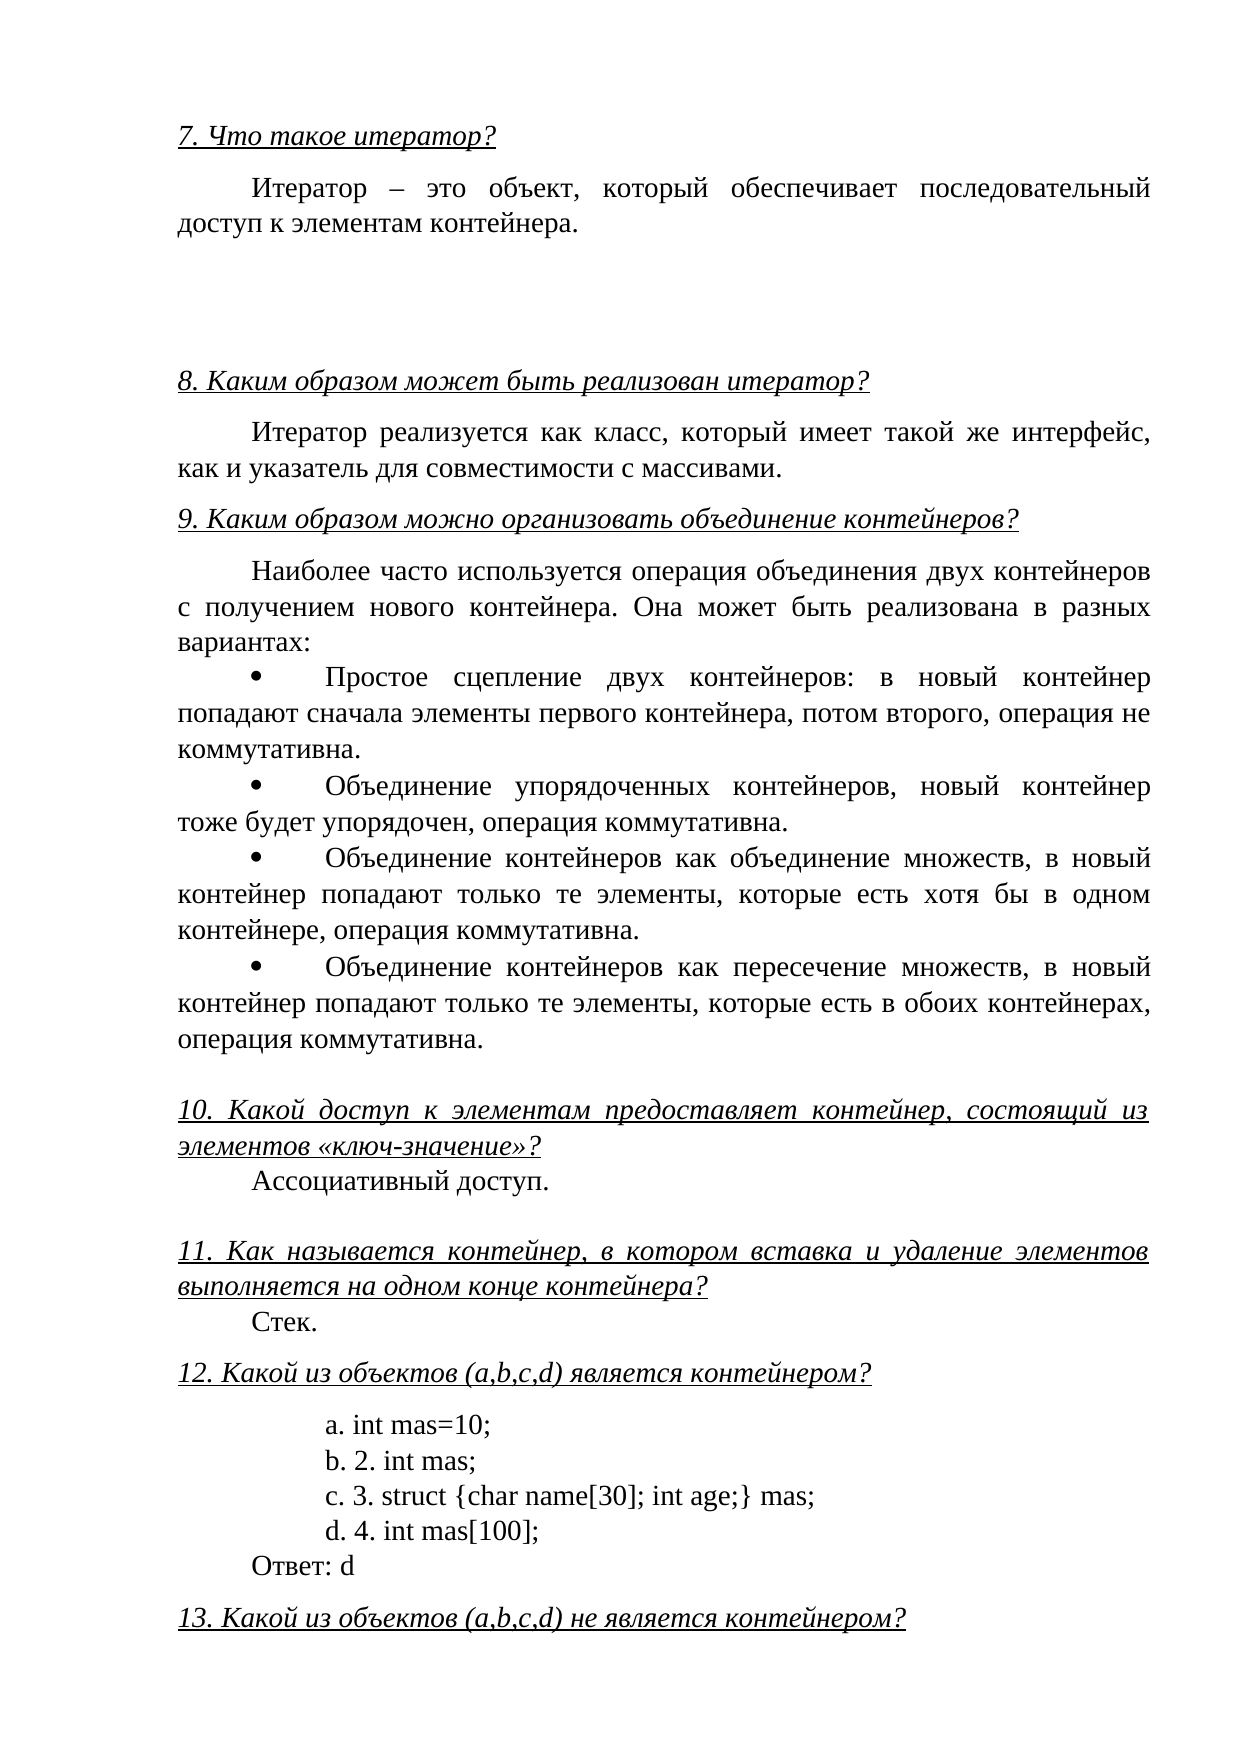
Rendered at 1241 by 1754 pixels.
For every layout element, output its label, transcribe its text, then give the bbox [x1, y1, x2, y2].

list Наиболее часто используется операция объединения двух контейнеров с получением нового контейнера. Она может быть реализована в разных вариантах: [177, 553, 1152, 657]
list 10. Какой доступ к элементам предоставляет контейнер, состоящий из элементов «ключ-значение»? [177, 1092, 1152, 1161]
list a. int mas=10; [251, 1407, 1152, 1441]
text 7. Что такое итератор? [177, 118, 1152, 152]
text 12. Какой из объектов (a,b,c,d) является контейнером? [177, 1356, 1152, 1389]
list d. 4. int mas[100]; [251, 1513, 1152, 1547]
list 11. Как называется контейнер, в котором вставка и удаление элементов выполняется на одном конце контейнера? [177, 1233, 1152, 1302]
list c. 3. struct {char name[30]; int age;} mas; [251, 1478, 1152, 1511]
text 13. Какой из объектов (a,b,c,d) не является контейнером? [177, 1600, 1152, 1634]
list Объединение контейнеров как объединение множеств, в новый контейнер попадают только те элементы, которые есть хотя бы в одном контейнере, операция коммутативна. [177, 840, 1152, 946]
text 8. Каким образом может быть реализован итератор? [177, 363, 1152, 396]
list Простое сцепление двух контейнеров: в новый контейнер попадают сначала элементы первого контейнера, потом второго, операция не коммутативна. [177, 659, 1152, 765]
list Объединение упорядоченных контейнеров, новый контейнер тоже будет упорядочен, операция коммутативна. [177, 768, 1152, 837]
list Итератор реализуется как класс, который имеет такой же интерфейс, как и указатель для совместимости с массивами. [177, 414, 1152, 483]
list Итератор – это объект, который обеспечивает последовательный доступ к элементам контейнера. [177, 170, 1152, 239]
list Стек. [177, 1304, 1152, 1337]
list Ответ: d [177, 1548, 1152, 1582]
text 9. Каким образом можно организовать объединение контейнеров? [177, 502, 1152, 535]
list Объединение контейнеров как пересечение множеств, в новый контейнер попадают только те элементы, которые есть в обоих контейнерах, операция коммутативна. [177, 949, 1152, 1054]
list b. 2. int mas; [251, 1443, 1152, 1476]
list Ассоциативный доступ. [177, 1163, 1152, 1196]
